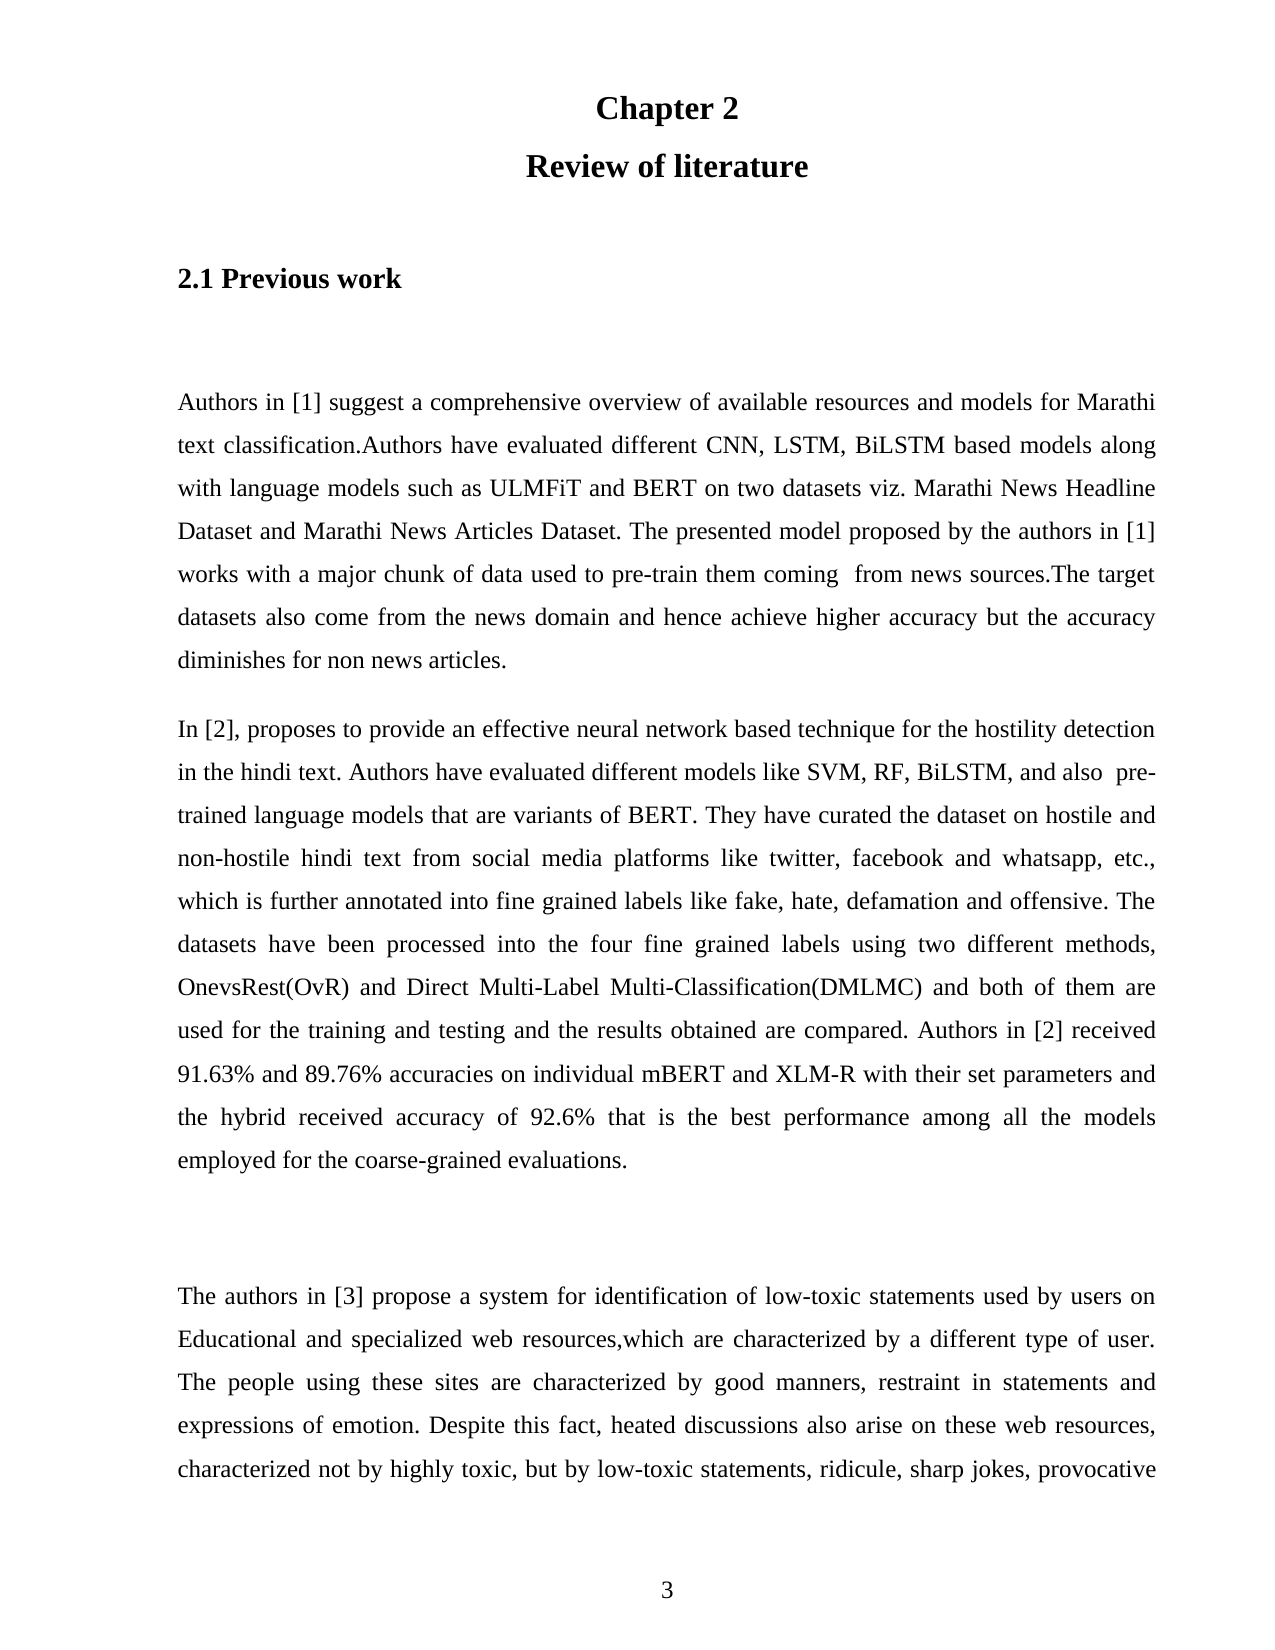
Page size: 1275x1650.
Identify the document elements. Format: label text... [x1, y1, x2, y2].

text Chapter 2 [177, 89, 1157, 127]
text Review of literature [177, 146, 1157, 184]
text Authors in [1] suggest a comprehensive overview of available resources and models for Marathi text classification.Authors have evaluated different CNN, LSTM, BiLSTM based models along with language models such as ULMFiT and BERT on two datasets viz. Marathi News Headline Dataset and Marathi News Articles Dataset. The presented model proposed by the authors in [1] works with a major chunk of data used to pre-train them coming from news sources.The target datasets also come from the news domain and hence achieve higher accuracy but the accuracy diminishes for non news articles. [177, 387, 1157, 674]
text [177, 1281, 1157, 1482]
text In [2], proposes to provide an effective neural network based technique for the hostility detection in the hindi text. Authors have evaluated different models like SVM, RF, BiLSTM, and also pre-trained language models that are variants of BERT. They have curated the dataset on hostile and non-hostile hindi text from social media platforms like twitter, facebook and whatsapp, etc., which is further annotated into fine grained labels like fake, hate, defamation and offensive. The datasets have been processed into the four fine grained labels using two different methods, OnevsRest(OvR) and Direct Multi-Label Multi-Classification(DMLMC) and both of them are used for the training and testing and the results obtained are compared. Authors in [2] received 91.63% and 89.76% accuracies on individual mBERT and XLM-R with their set parameters and the hybrid received accuracy of 92.6% that is the best performance among all the models employed for the coarse-grained evaluations. [177, 714, 1157, 1174]
text 2.1 Previous work [177, 261, 1157, 295]
